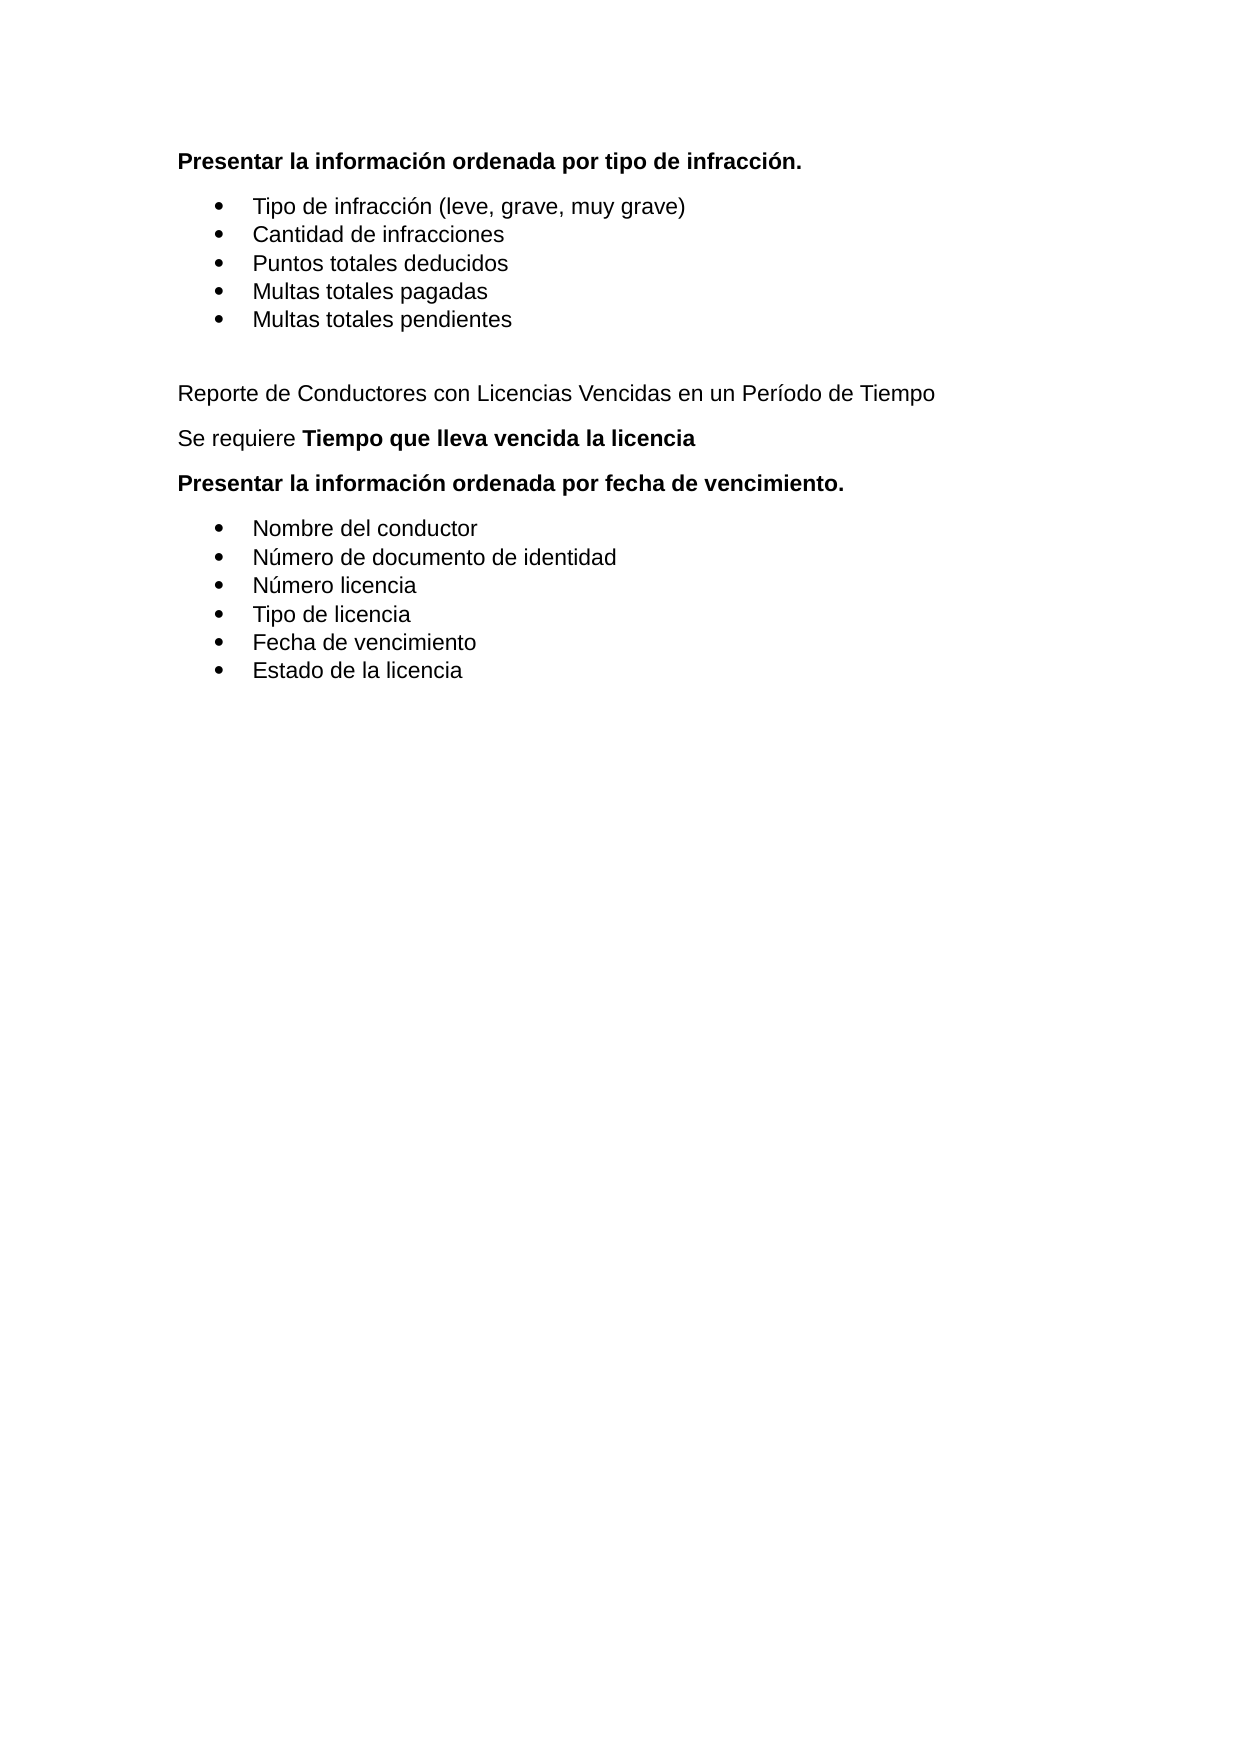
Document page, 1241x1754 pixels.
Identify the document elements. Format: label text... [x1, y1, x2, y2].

list Tipo de licencia [215, 601, 1063, 627]
list Número de documento de identidad [215, 544, 1063, 570]
list Fecha de vencimiento [215, 629, 1063, 655]
list Tipo de infracción (leve, grave, muy grave) [215, 193, 1063, 219]
text Se requiere Tiempo que lleva vencida la licencia [177, 425, 1063, 451]
text Reporte de Conductores con Licencias Vencidas en un Período de Tiempo [177, 380, 1063, 406]
list Cantidad de infracciones [215, 221, 1063, 247]
list Estado de la licencia [215, 657, 1063, 684]
text Presentar la información ordenada por tipo de infracción. [177, 148, 1063, 174]
list Multas totales pagadas [215, 278, 1063, 304]
list Multas totales pendientes [215, 306, 1063, 333]
text Presentar la información ordenada por fecha de vencimiento. [177, 470, 1063, 497]
list Número licencia [215, 572, 1063, 598]
list Nombre del conductor [215, 515, 1063, 542]
list Puntos totales deducidos [215, 249, 1063, 276]
